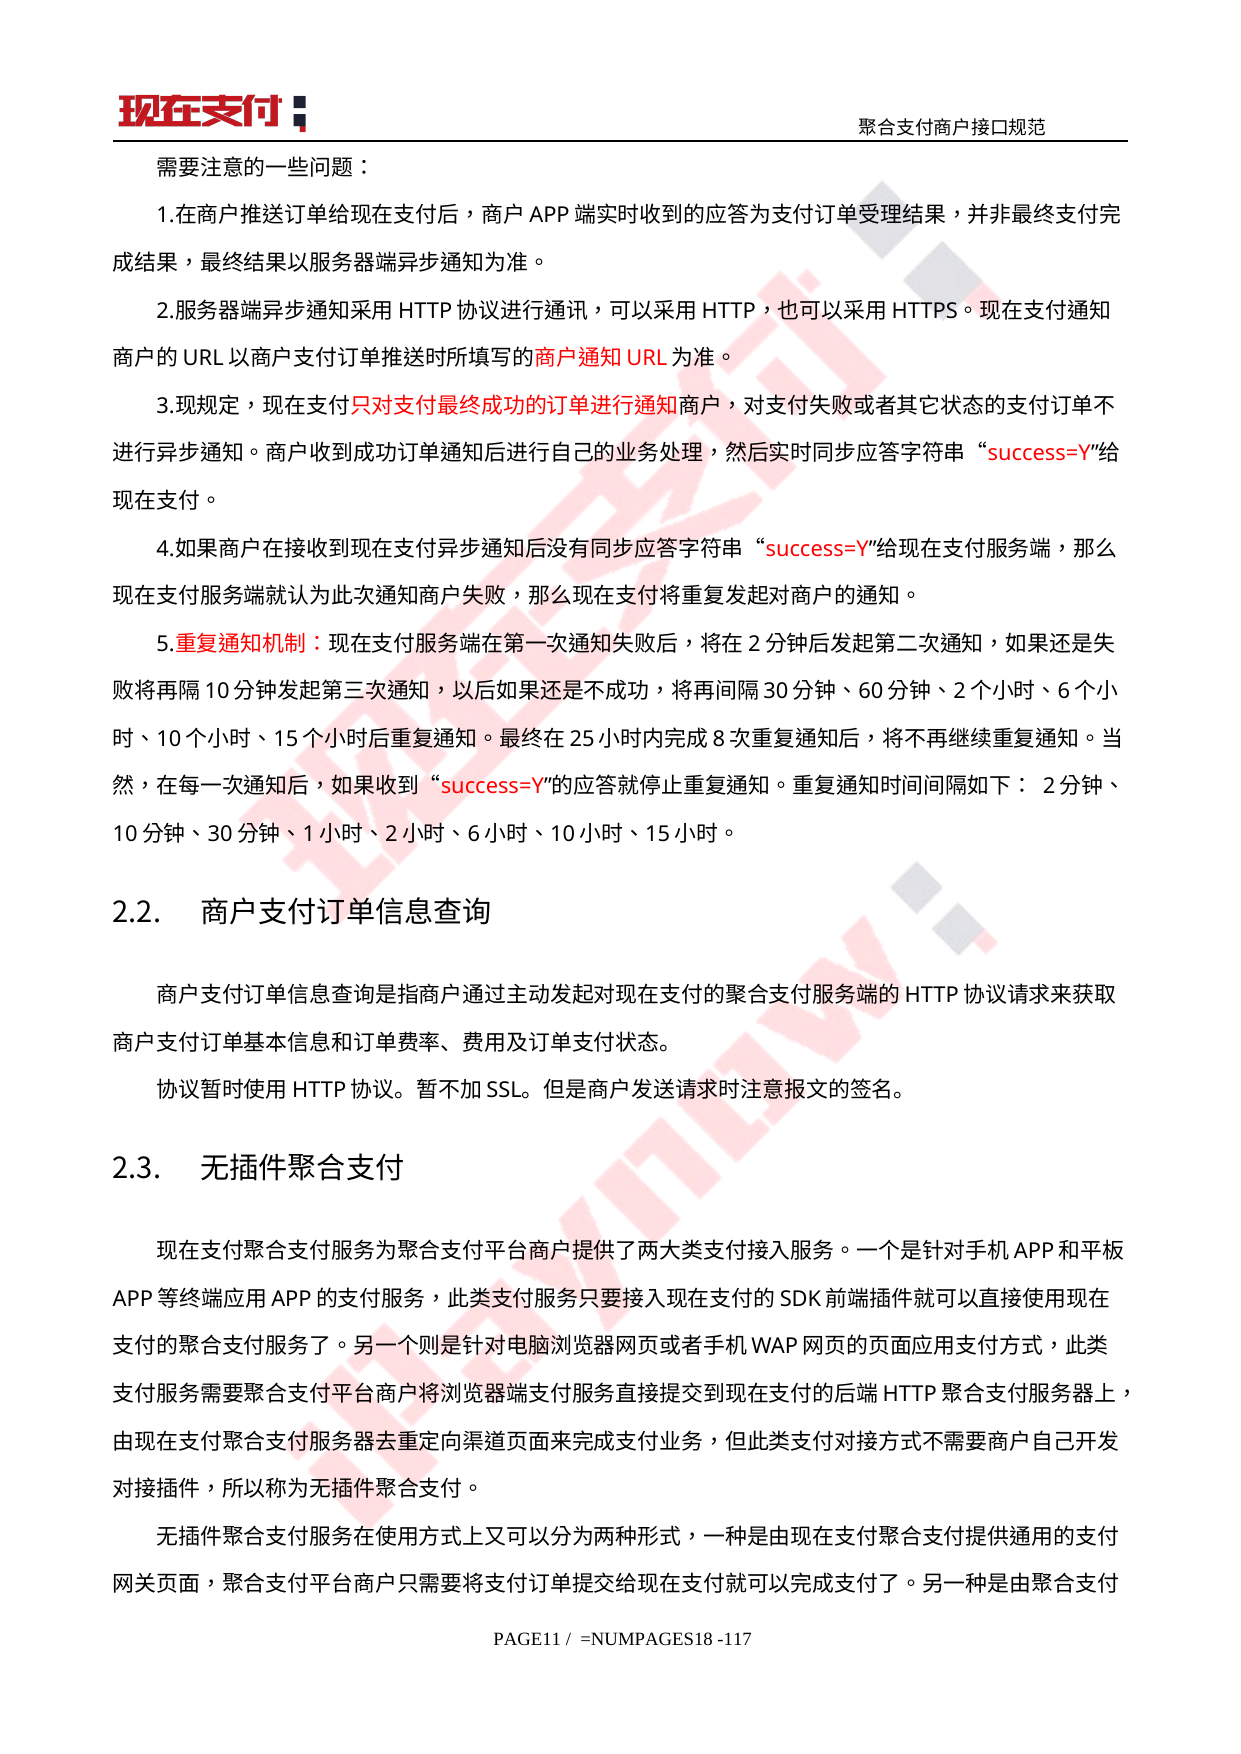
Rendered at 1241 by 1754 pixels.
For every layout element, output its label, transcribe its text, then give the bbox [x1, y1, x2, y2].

text 4.如果商户在接收到现在支付异步通知后没有同步应答字符串“success=Y”给现在支付服务端，那么现在支付服务端就认为此次通知商户失败，那么现在支付将重复发起对商户的通知。 [112, 531, 1128, 610]
text 商户支付订单信息查询是指商户通过主动发起对现在支付的聚合支付服务端的HTTP协议请求来获取商户支付订单基本信息和订单费率、费用及订单支付状态。 [112, 977, 1128, 1056]
text 现在支付聚合支付服务为聚合支付平台商户提供了两大类支付接入服务。一个是针对手机APP和平板APP等终端应用APP的支付服务，此类支付服务只要接入现在支付的SDK前端插件就可以直接使用现在支付的聚合支付服务了。另一个则是针对电脑浏览器网页或者手机WAP网页的页面应用支付方式，此类支付服务需要聚合支付平台商户将浏览器端支付服务直接提交到现在支付的后端HTTP聚合支付服务器上，由现在支付聚合支付服务器去重定向渠道页面来完成支付业务，但此类支付对接方式不需要商户自己开发对接插件，所以称为无插件聚合支付。 [112, 1233, 1128, 1503]
text 1.在商户推送订单给现在支付后，商户APP端实时收到的应答为支付订单受理结果，并非最终支付完成结果，最终结果以服务器端异步通知为准。 [112, 197, 1128, 277]
text 需要注意的一些问题： [112, 150, 1128, 182]
text 2.服务器端异步通知采用HTTP协议进行通讯，可以采用HTTP，也可以采用HTTPS。现在支付通知商户的URL以商户支付订单推送时所填写的商户通知URL为准。 [112, 293, 1128, 372]
subtitle 商户支付订单信息查询 [112, 889, 1128, 931]
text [112, 1519, 1128, 1598]
text 3.现规定，现在支付只对支付最终成功的订单进行通知商户，对支付失败或者其它状态的支付订单不进行异步通知。商户收到成功订单通知后进行自己的业务处理，然后实时同步应答字符串“success=Y”给现在支付。 [112, 388, 1128, 515]
text 协议暂时使用HTTP协议。暂不加SSL。但是商户发送请求时注意报文的签名。 [112, 1072, 1128, 1104]
subtitle 无插件聚合支付 [112, 1145, 1128, 1187]
text 5.重复通知机制：现在支付服务端在第一次通知失败后，将在2分钟后发起第二次通知，如果还是失败将再隔10分钟发起第三次通知，以后如果还是不成功，将再间隔30分钟、60分钟、2个小时、6个小时、10个小时、15个小时后重复通知。最终在25小时内完成8次重复通知后，将不再继续重复通知。当然，在每一次通知后，如果收到“success=Y”的应答就停止重复通知。重复通知时间间隔如下： 2分钟、10分钟、30分钟、1小时、2小时、6小时、10小时、15小时。 [112, 626, 1128, 848]
picture [112, 88, 311, 135]
